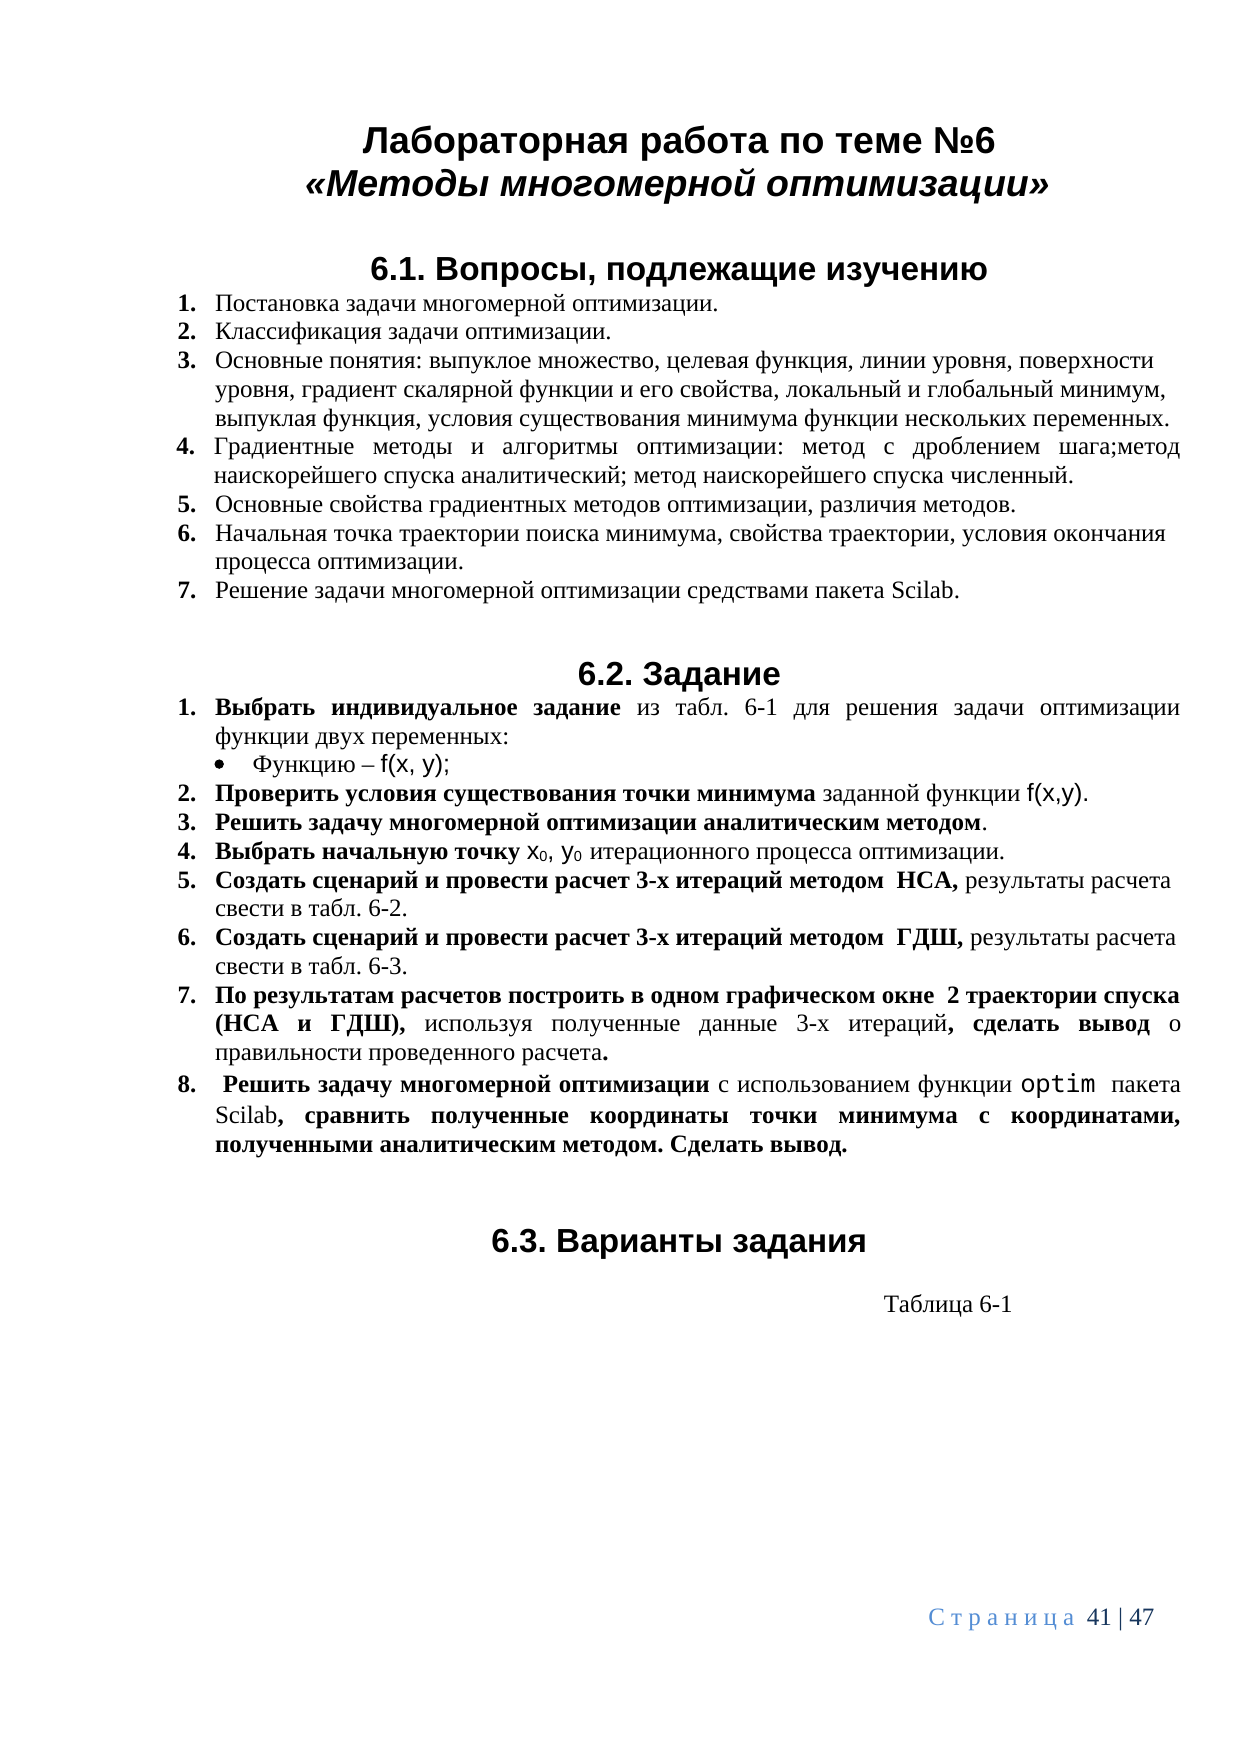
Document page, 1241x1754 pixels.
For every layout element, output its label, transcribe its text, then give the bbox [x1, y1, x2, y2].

list Проверить условия существования точки минимума заданной функции f(x,y). [177, 778, 1181, 807]
subtitle 6.2. Задание [177, 653, 1181, 692]
list Выбрать индивидуальное задание из табл. 6-1 для решения задачи оптимизации функции двух переменных: [177, 692, 1181, 749]
list Основные понятия: выпуклое множество, целевая функция, линии уровня, поверхности уровня, градиент скалярной функции и его свойства, локальный и глобальный минимум, выпуклая функция, условия существования минимума функции нескольких переменных. [177, 345, 1181, 431]
list Постановка задачи многомерной оптимизации. [177, 288, 1181, 316]
list Решение задачи многомерной оптимизации средствами пакета Scilab. [177, 575, 1181, 604]
subtitle 6.3. Варианты задания [177, 1222, 1181, 1260]
list Создать сценарий и провести расчет 3-х итераций методом НСА, результаты расчета свести в табл. 6-2. [177, 865, 1181, 922]
list Классификация задачи оптимизации. [177, 316, 1181, 345]
list Решить задачу многомерной оптимизации с использованием функции optim пакета Scilab, сравнить полученные координаты точки минимума с координатами, полученными аналитическим методом. Сделать вывод. [177, 1066, 1181, 1158]
list Функцию – f(x, y); [215, 749, 1181, 778]
list Решить задачу многомерной оптимизации аналитическим методом. [177, 807, 1181, 836]
list Градиентные методы и алгоритмы оптимизации: метод с дроблением шага;метод наискорейшего спуска аналитический; метод наискорейшего спуска численный. [176, 431, 1181, 489]
subtitle Лабораторная работа по теме №6 [177, 118, 1181, 161]
text Таблица 6-1 [177, 1289, 1181, 1317]
list По результатам расчетов построить в одном графическом окне 2 траектории спуска (НСА и ГДШ), используя полученные данные 3-х итераций, сделать вывод о правильности проведенного расчета. [177, 980, 1181, 1066]
list Выбрать начальную точку x0, y0 итерационного процесса оптимизации. [177, 836, 1181, 865]
list Начальная точка траектории поиска минимума, свойства траектории, условия окончания процесса оптимизации. [177, 518, 1181, 575]
subtitle «Методы многомерной оптимизации» [177, 161, 1181, 204]
list Создать сценарий и провести расчет 3-х итераций методом ГДШ, результаты расчета свести в табл. 6-3. [177, 922, 1181, 980]
list Основные свойства градиентных методов оптимизации, различия методов. [177, 489, 1181, 518]
subtitle 6.1. Вопросы, подлежащие изучению [177, 249, 1181, 288]
